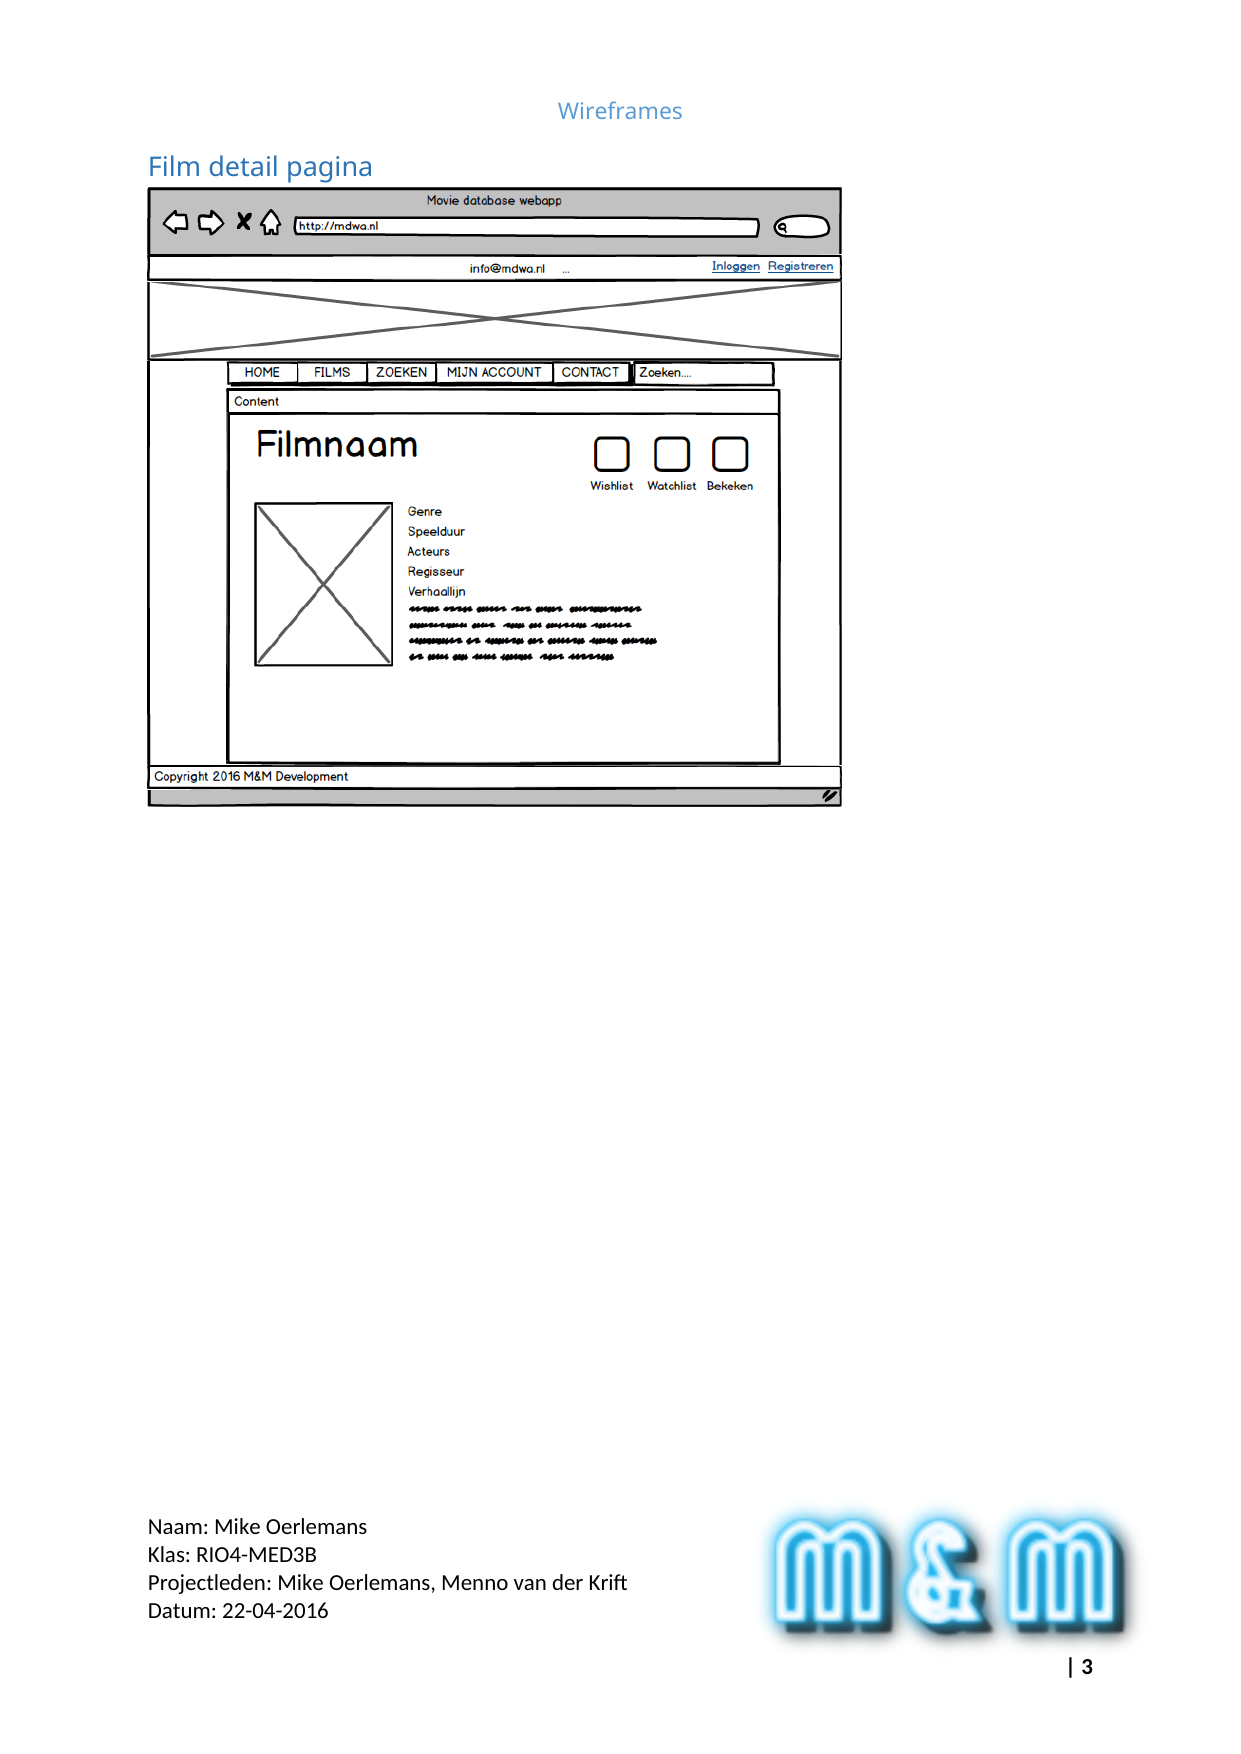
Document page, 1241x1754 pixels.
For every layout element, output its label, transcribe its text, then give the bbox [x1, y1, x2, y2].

picture [733, 1477, 1157, 1668]
picture [147, 187, 842, 807]
subtitle Film detail pagina [148, 148, 1092, 184]
